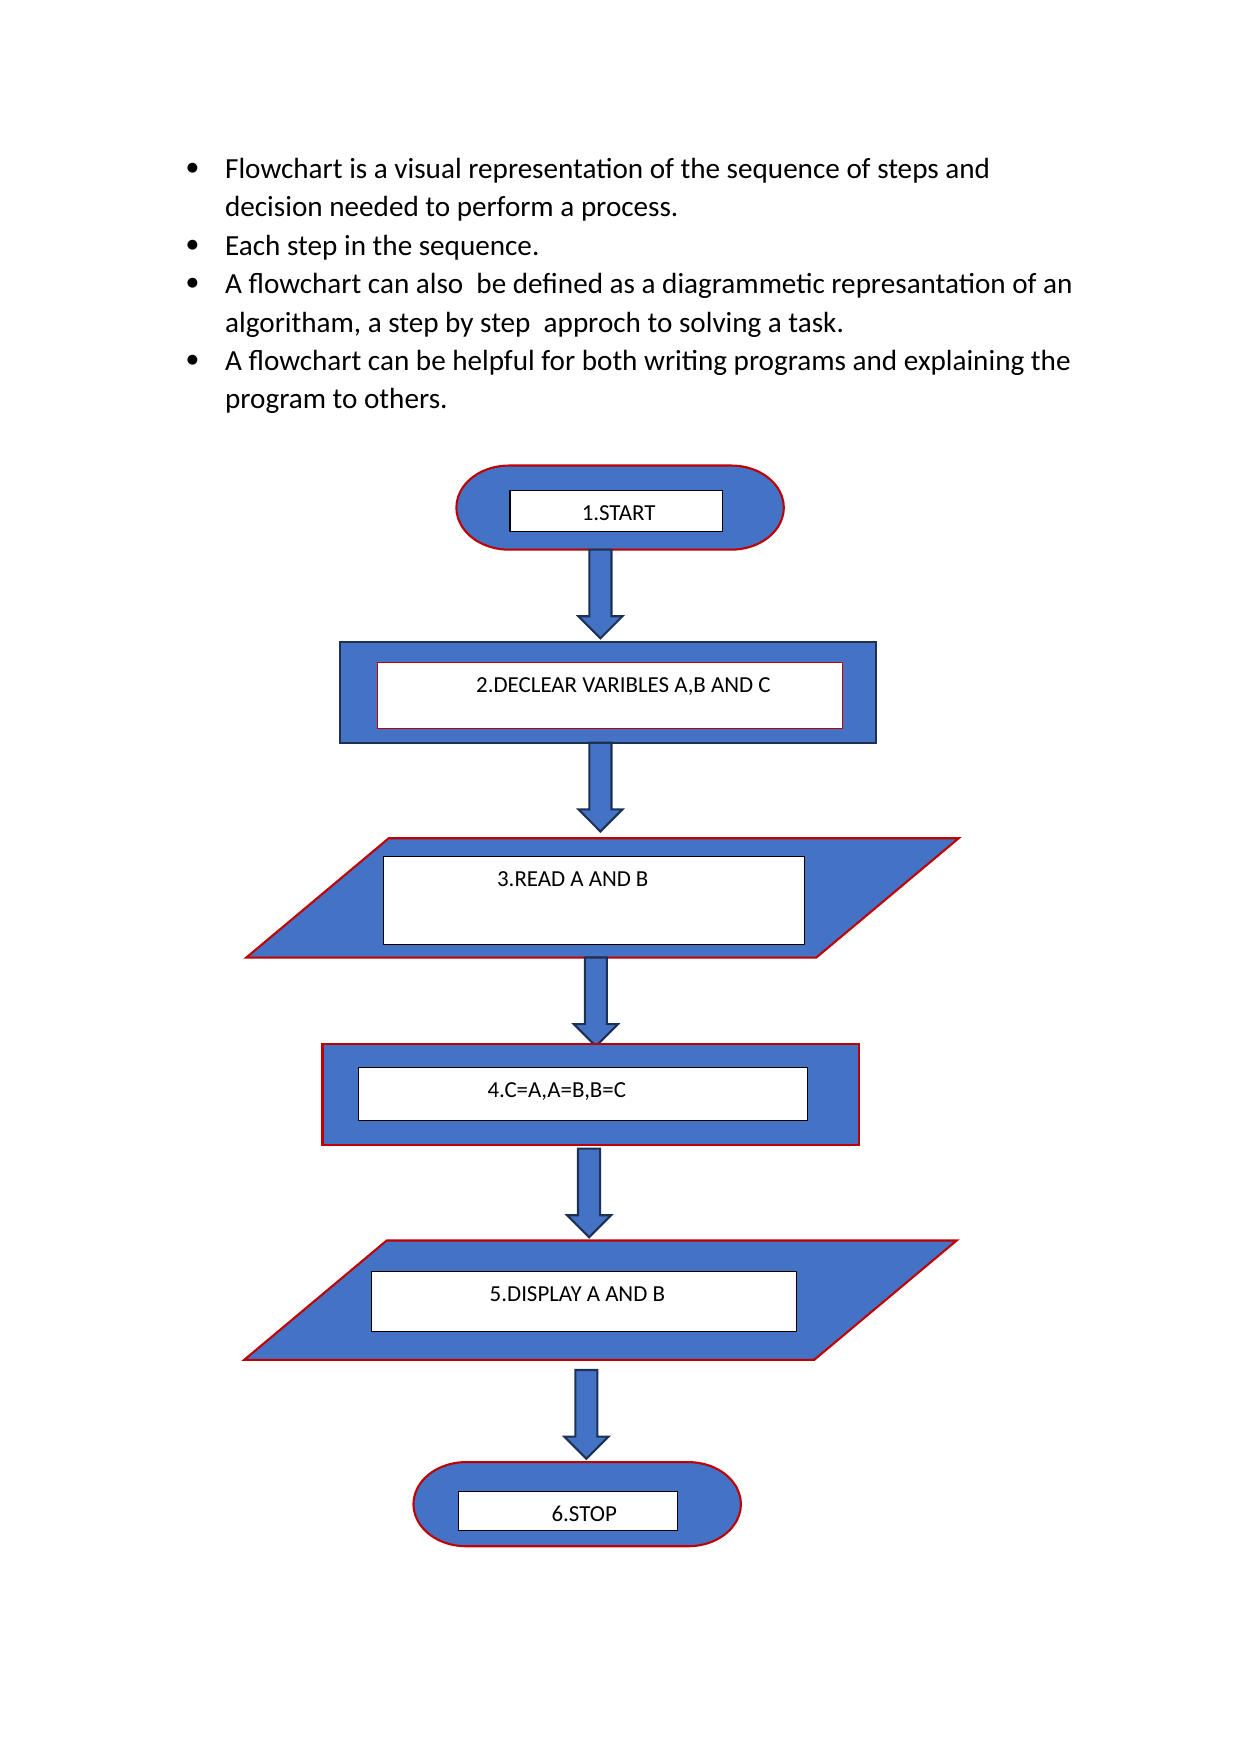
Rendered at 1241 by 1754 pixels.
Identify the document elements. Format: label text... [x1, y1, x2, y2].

list Each step in the sequence. [187, 227, 1090, 262]
list A flowchart can be helpful for both writing programs and explaining the program to others. [187, 342, 1090, 416]
list A flowchart can also be defined as a diagrammetic represantation of an algoritham, a step by step approch to solving a task. [187, 265, 1090, 339]
list Flowchart is a visual representation of the sequence of steps and decision needed to perform a process. [187, 150, 1090, 224]
